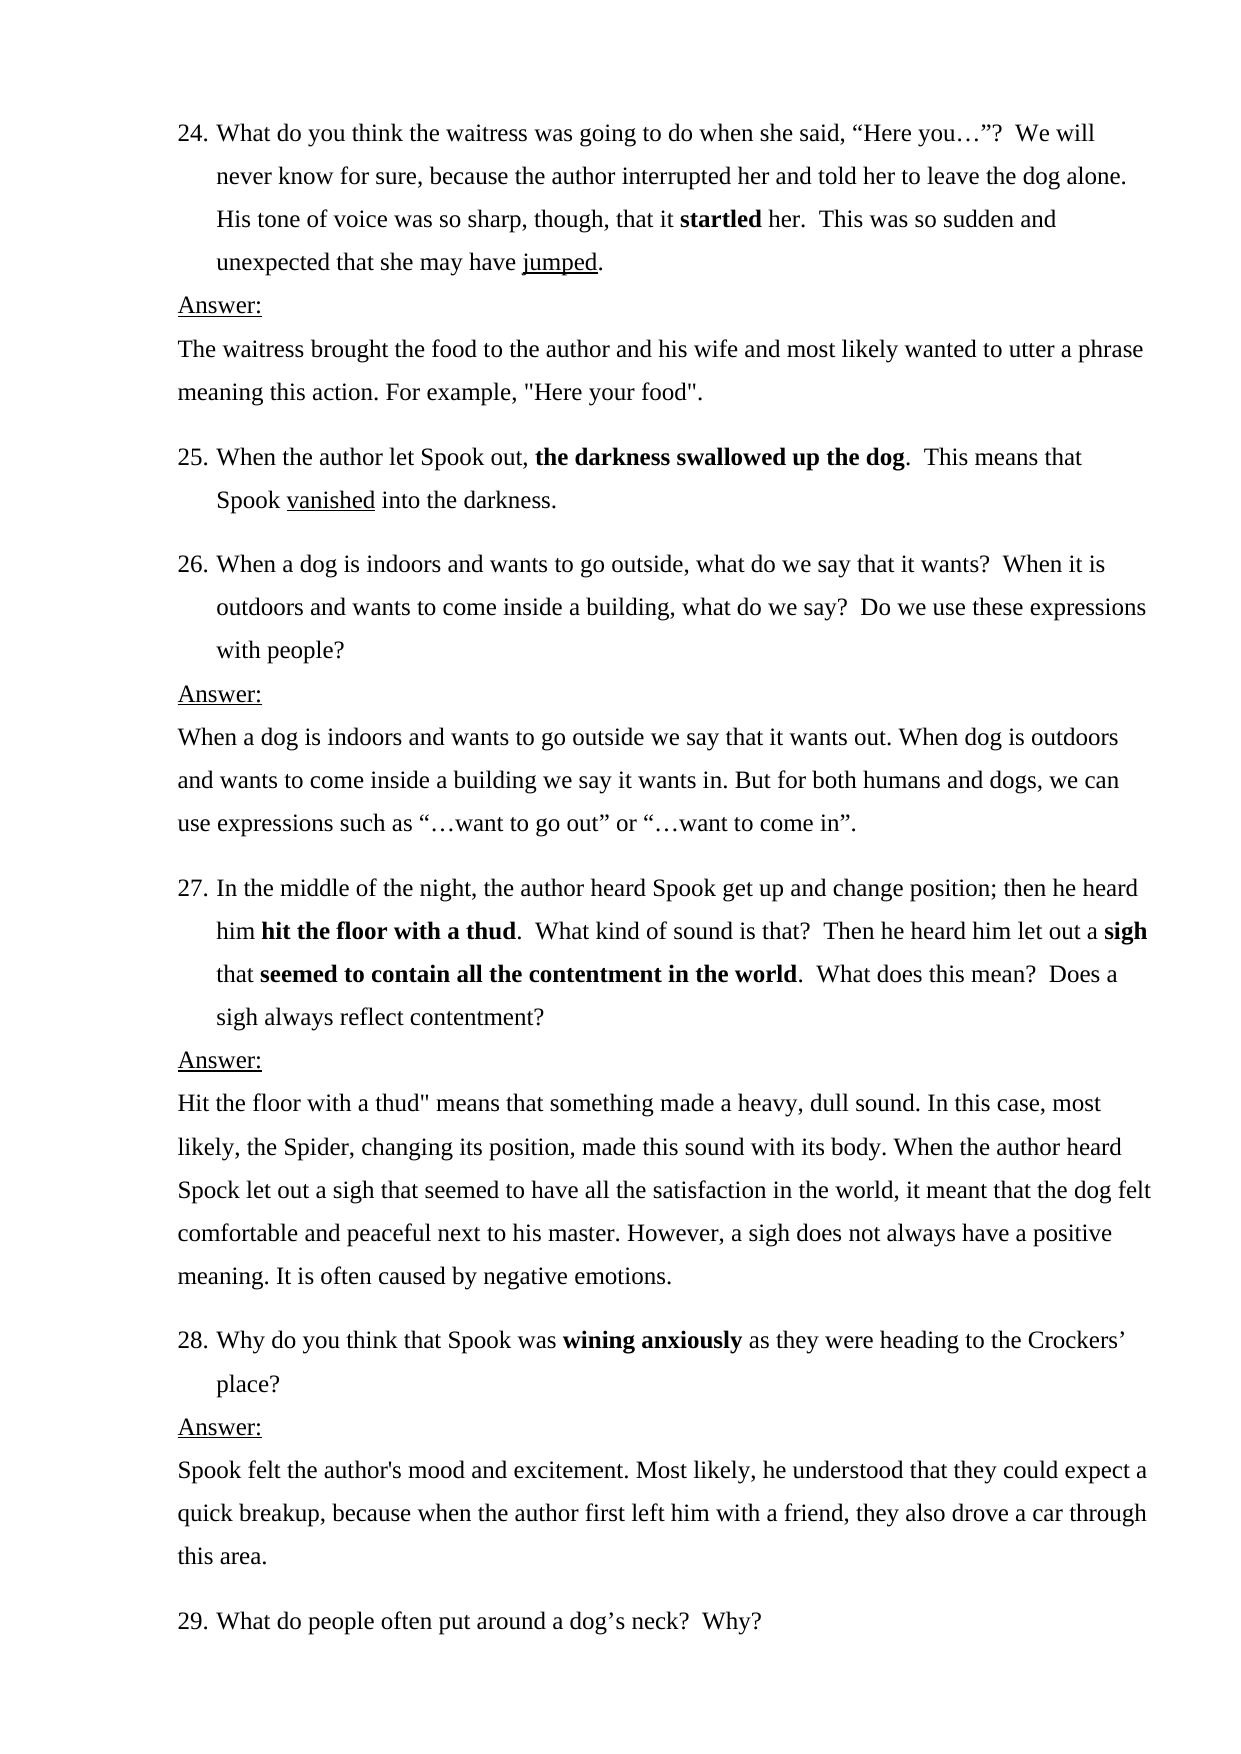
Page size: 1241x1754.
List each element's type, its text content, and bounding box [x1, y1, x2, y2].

list What do you think the waitress was going to do when she said, “Here you…”? We will never know for sure, because the author interrupted her and told her to leave the dog alone. His tone of voice was so sharp, though, that it startled her. This was so sudden and unexpected that she may have jumped. [177, 118, 1152, 276]
text When a dog is indoors and wants to go outside we say that it wants out. When dog is outdoors and wants to come inside a building we say it wants in. But for both humans and dogs, we can use expressions such as “…want to go out” or “…want to come in”. [177, 722, 1152, 837]
list Why do you think that Spook was wining anxiously as they were heading to the Crockers’ place? [177, 1326, 1152, 1397]
text Answer: [177, 1412, 1152, 1441]
list When a dog is indoors and wants to go outside, what do we say that it wants? When it is outdoors and wants to come inside a building, what do we say? Do we use these expressions with people? [177, 549, 1152, 664]
text The waitress brought the food to the author and his wife and most likely wanted to utter a phrase meaning this action. For example, "Here your food". [177, 334, 1152, 406]
list What do people often put around a dog’s neck? Why? [177, 1606, 1152, 1635]
list When the author let Spook out, the darkness swallowed up the dog. This means that Spook vanished into the darkness. [177, 442, 1152, 513]
text Answer: [177, 1045, 1152, 1074]
text Answer: [177, 679, 1152, 707]
text Hit the floor with a thud" means that something made a heavy, dull sound. In this case, most likely, the Spider, changing its position, made this sound with its body. When the author heard Spock let out a sigh that seemed to have all the satisfaction in the world, it meant that the dog felt comfortable and peaceful next to his master. However, a sigh does not always have a positive meaning. It is often caused by negative emotions. [177, 1088, 1152, 1290]
text Spook felt the author's mood and excitement. Most likely, he understood that they could expect a quick breakup, because when the author first left him with a friend, they also drove a car through this area. [177, 1455, 1152, 1570]
list In the middle of the night, the author heard Spook get up and change position; then he heard him hit the floor with a thud. What kind of sound is that? Then he heard him let out a sigh that seemed to contain all the contentment in the world. What does this mean? Does a sigh always reflect contentment? [177, 873, 1152, 1031]
text Answer: [177, 291, 1152, 319]
